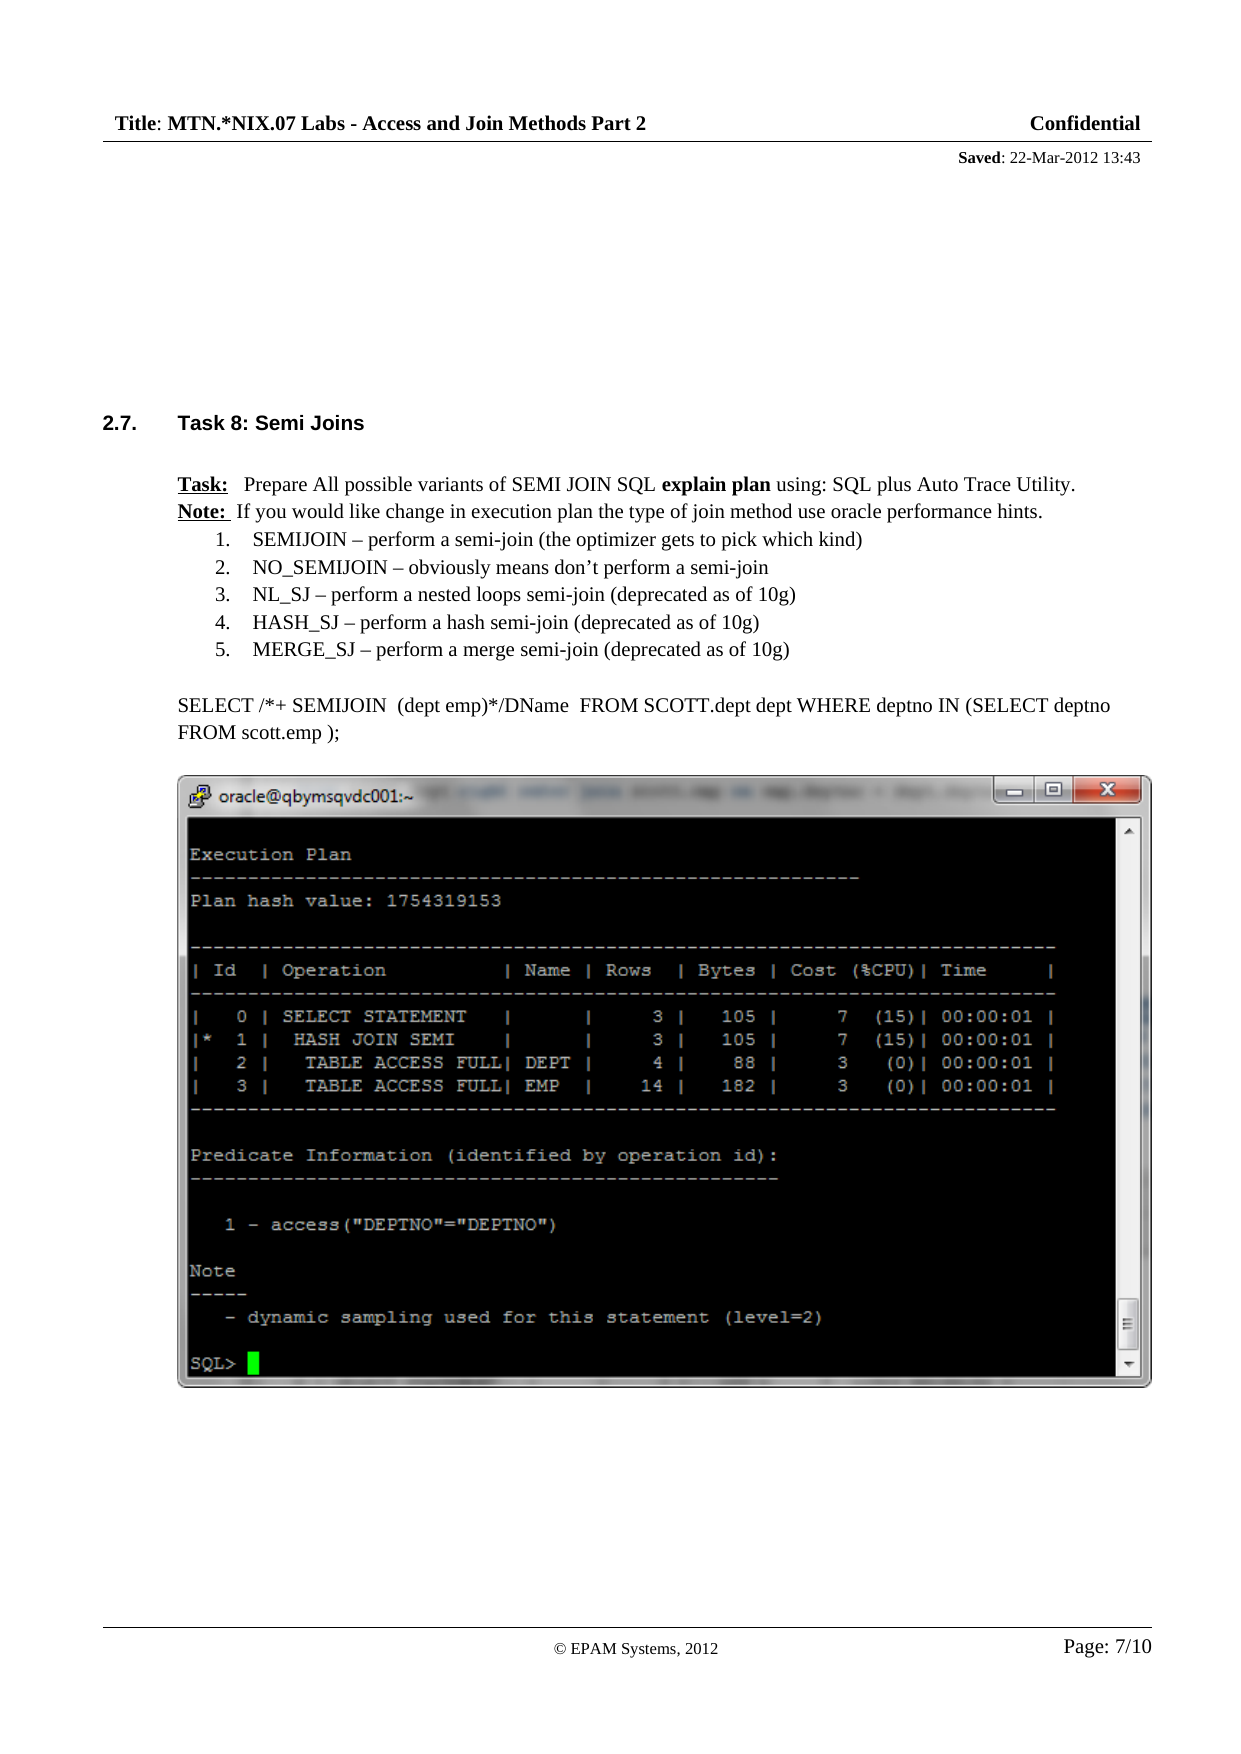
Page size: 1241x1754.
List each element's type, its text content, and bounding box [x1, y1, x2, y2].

list HASH_SJ – perform a hash semi-join (deprecated as of 10g) [215, 610, 1152, 634]
text SELECT /*+ SEMIJOIN (dept emp)*/DName FROM SCOTT.dept dept WHERE deptno IN (SELECT deptno FROM scott.emp ); [177, 693, 1152, 744]
list SEMIJOIN – perform a semi-join (the optimizer gets to pick which kind) [215, 527, 1152, 551]
text Task: Prepare All possible variants of SEMI JOIN SQL explain plan using: SQL plus Auto Trace Utility. [177, 472, 1152, 496]
list NO_SEMIJOIN – obviously means don’t perform a semi-join [215, 554, 1152, 579]
list NL_SJ – perform a nested loops semi-join (deprecated as of 10g) [215, 582, 1152, 606]
picture [177, 775, 1152, 1388]
text Note: If you would like change in execution plan the type of join method use oracle performance hints. [177, 499, 1152, 523]
list MERGE_SJ – perform a merge semi-join (deprecated as of 10g) [215, 637, 1152, 661]
subtitle Task 8: Semi Joins [102, 410, 1152, 434]
